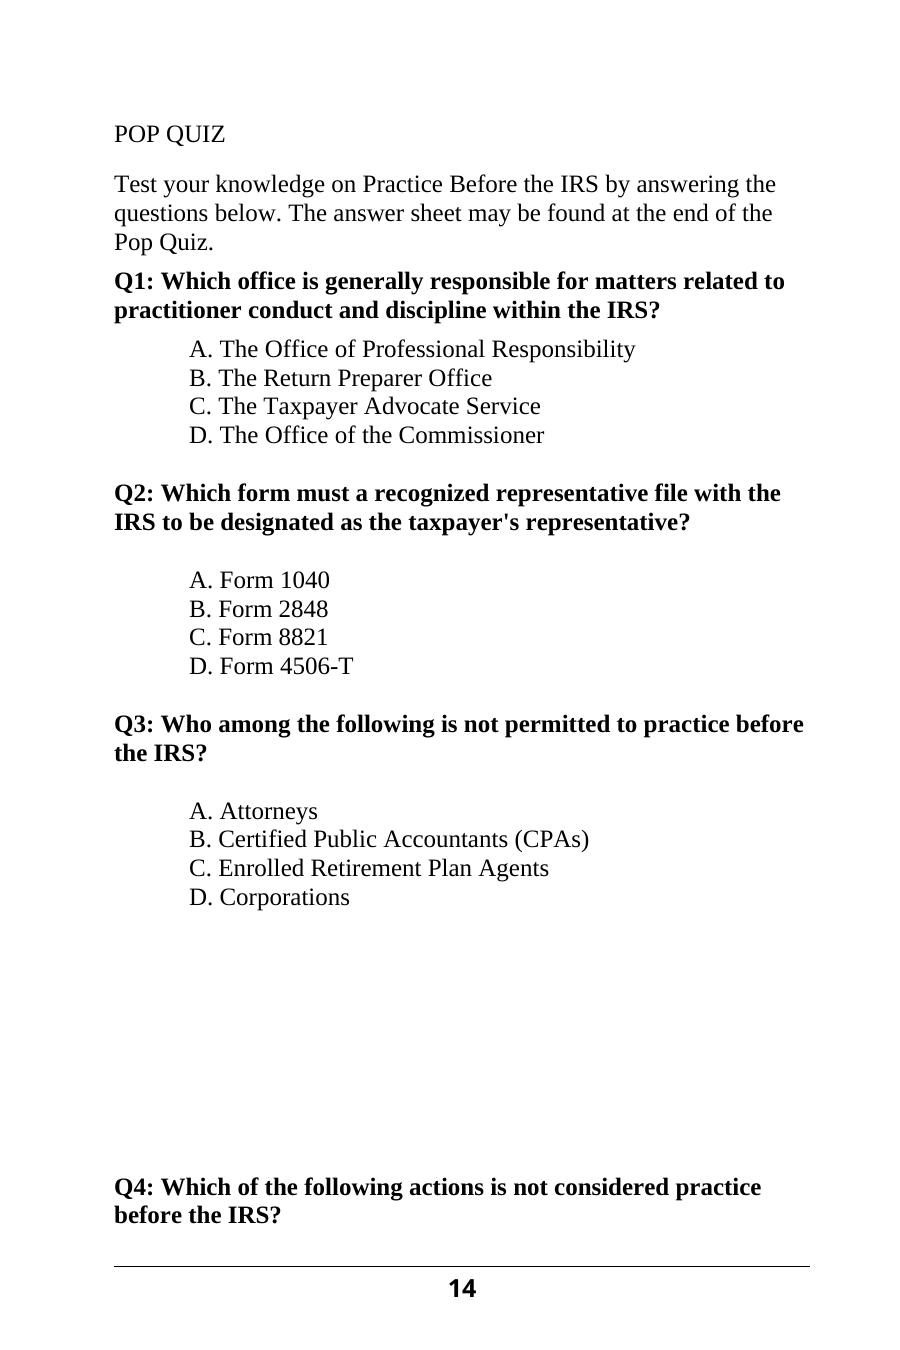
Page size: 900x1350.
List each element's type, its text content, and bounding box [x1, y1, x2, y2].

text A. Form 1040 B. Form 2848 C. Form 8821 D. Form 4506-T [189, 565, 810, 680]
list Q4: Which of the following actions is not considered practice before the IRS? [114, 1172, 810, 1229]
text Q1: Which office is generally responsible for matters related to practitioner conduct and discipline within the IRS? [114, 266, 810, 324]
text A. Attorneys B. Certified Public Accountants (CPAs) C. Enrolled Retirement Plan Agents D. Corporations [189, 796, 810, 911]
text A. The Office of Professional Responsibility B. The Return Preparer Office C. The Taxpayer Advocate Service D. The Office of the Commissioner [189, 334, 810, 449]
text Q2: Which form must a recognized representative file with the IRS to be designated as the taxpayer's representative? [114, 478, 810, 536]
text Test your knowledge on Practice Before the IRS by answering the questions below. The answer sheet may be found at the end of the Pop Quiz. [114, 169, 795, 256]
text POP QUIZ [114, 119, 731, 147]
text Q3: Who among the following is not permitted to practice before the IRS? [114, 709, 810, 767]
